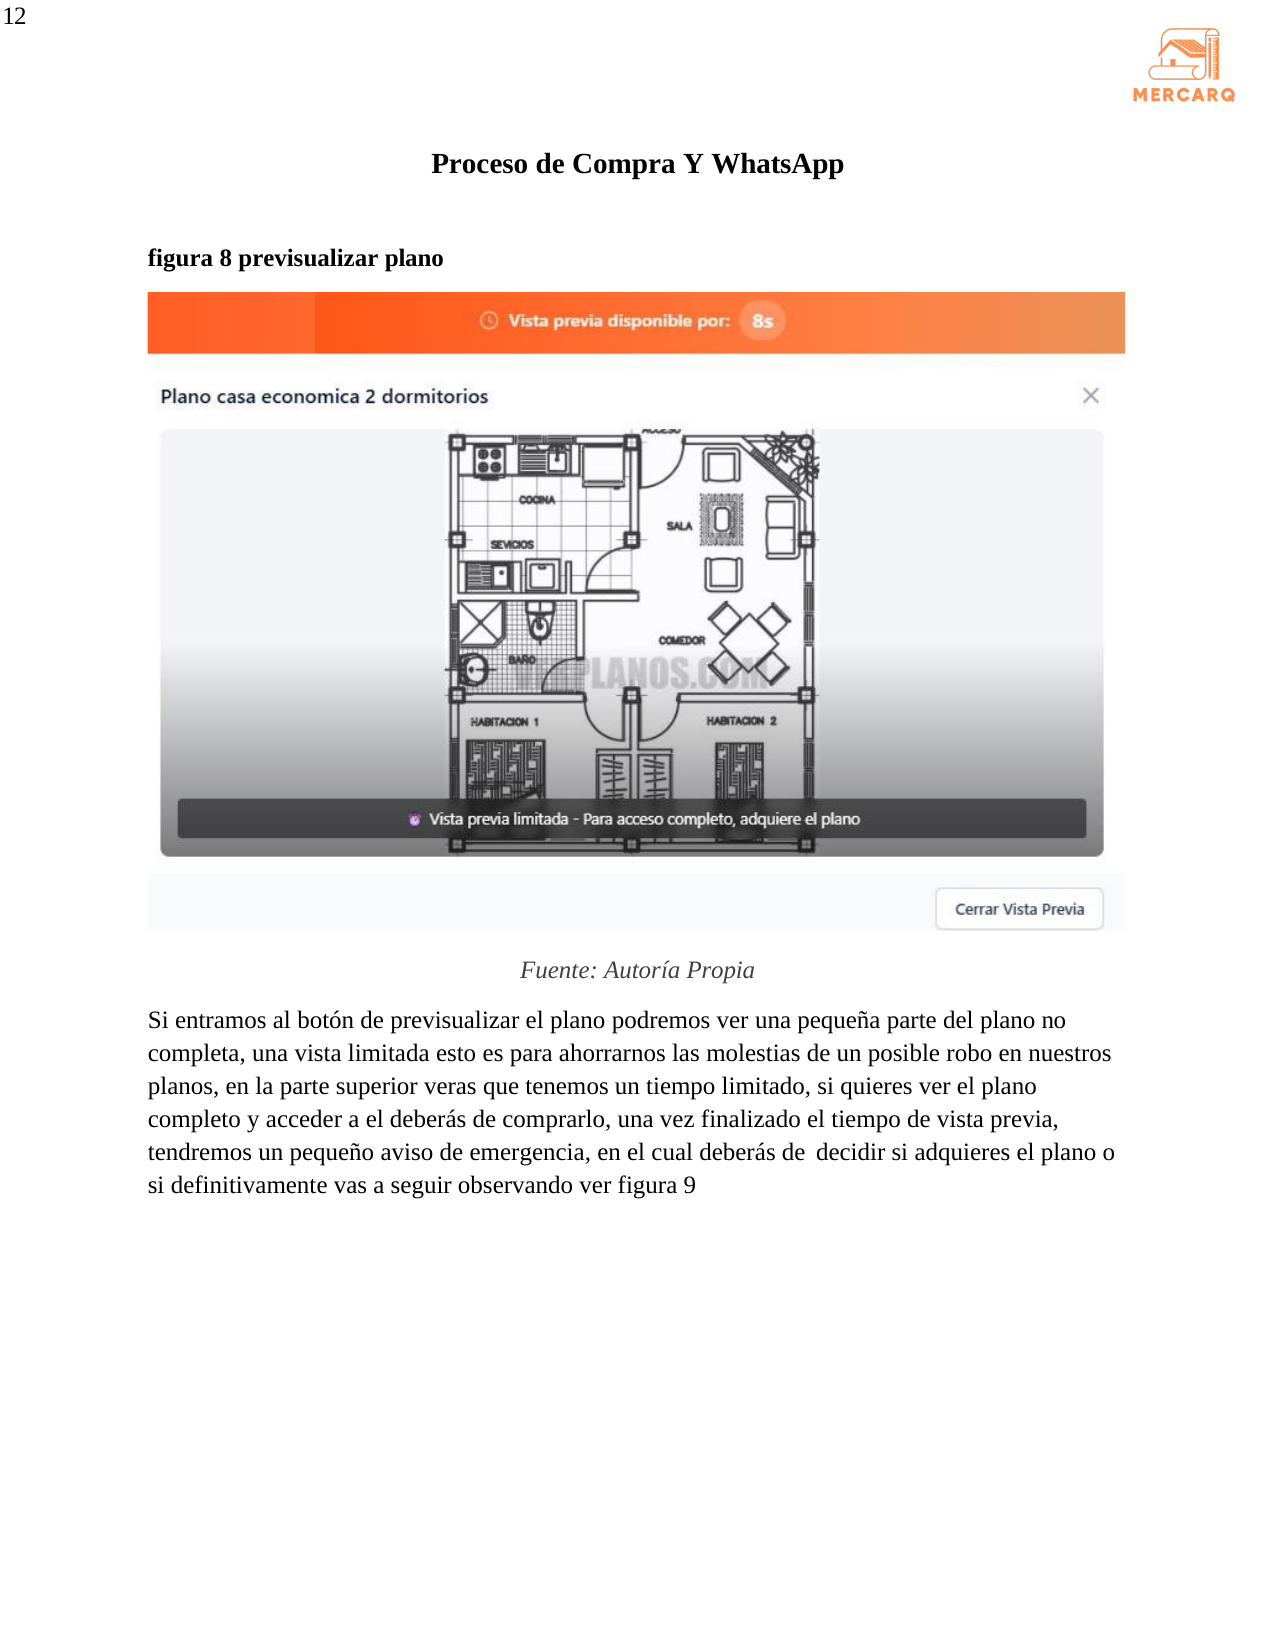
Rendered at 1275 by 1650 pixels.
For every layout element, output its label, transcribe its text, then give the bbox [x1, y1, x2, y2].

text completo y acceder a el deberás de comprarlo, una vez finalizado el tiempo de vista previa, tendremos un pequeño aviso de emergencia, en el cual deberás de decidir si adquieres el plano o si definitivamente vas a seguir observando ver figura 9 [148, 1104, 1122, 1199]
text Si entramos al botón de previsualizar el plano podremos ver una pequeña parte del plano no [148, 1005, 1162, 1033]
subtitle Proceso de Compra Y WhatsApp [113, 146, 1162, 179]
text completa, una vista limitada esto es para ahorrarnos las molestias de un posible robo en nuestros planos, en la parte superior veras que tenemos un tiempo limitado, si quieres ver el plano [148, 1038, 1162, 1100]
picture [147, 292, 1126, 314]
subtitle figura 8 previsualizar plano [148, 243, 1162, 272]
text Fuente: Autoría Propia [113, 314, 1162, 983]
picture [1125, 24, 1246, 104]
